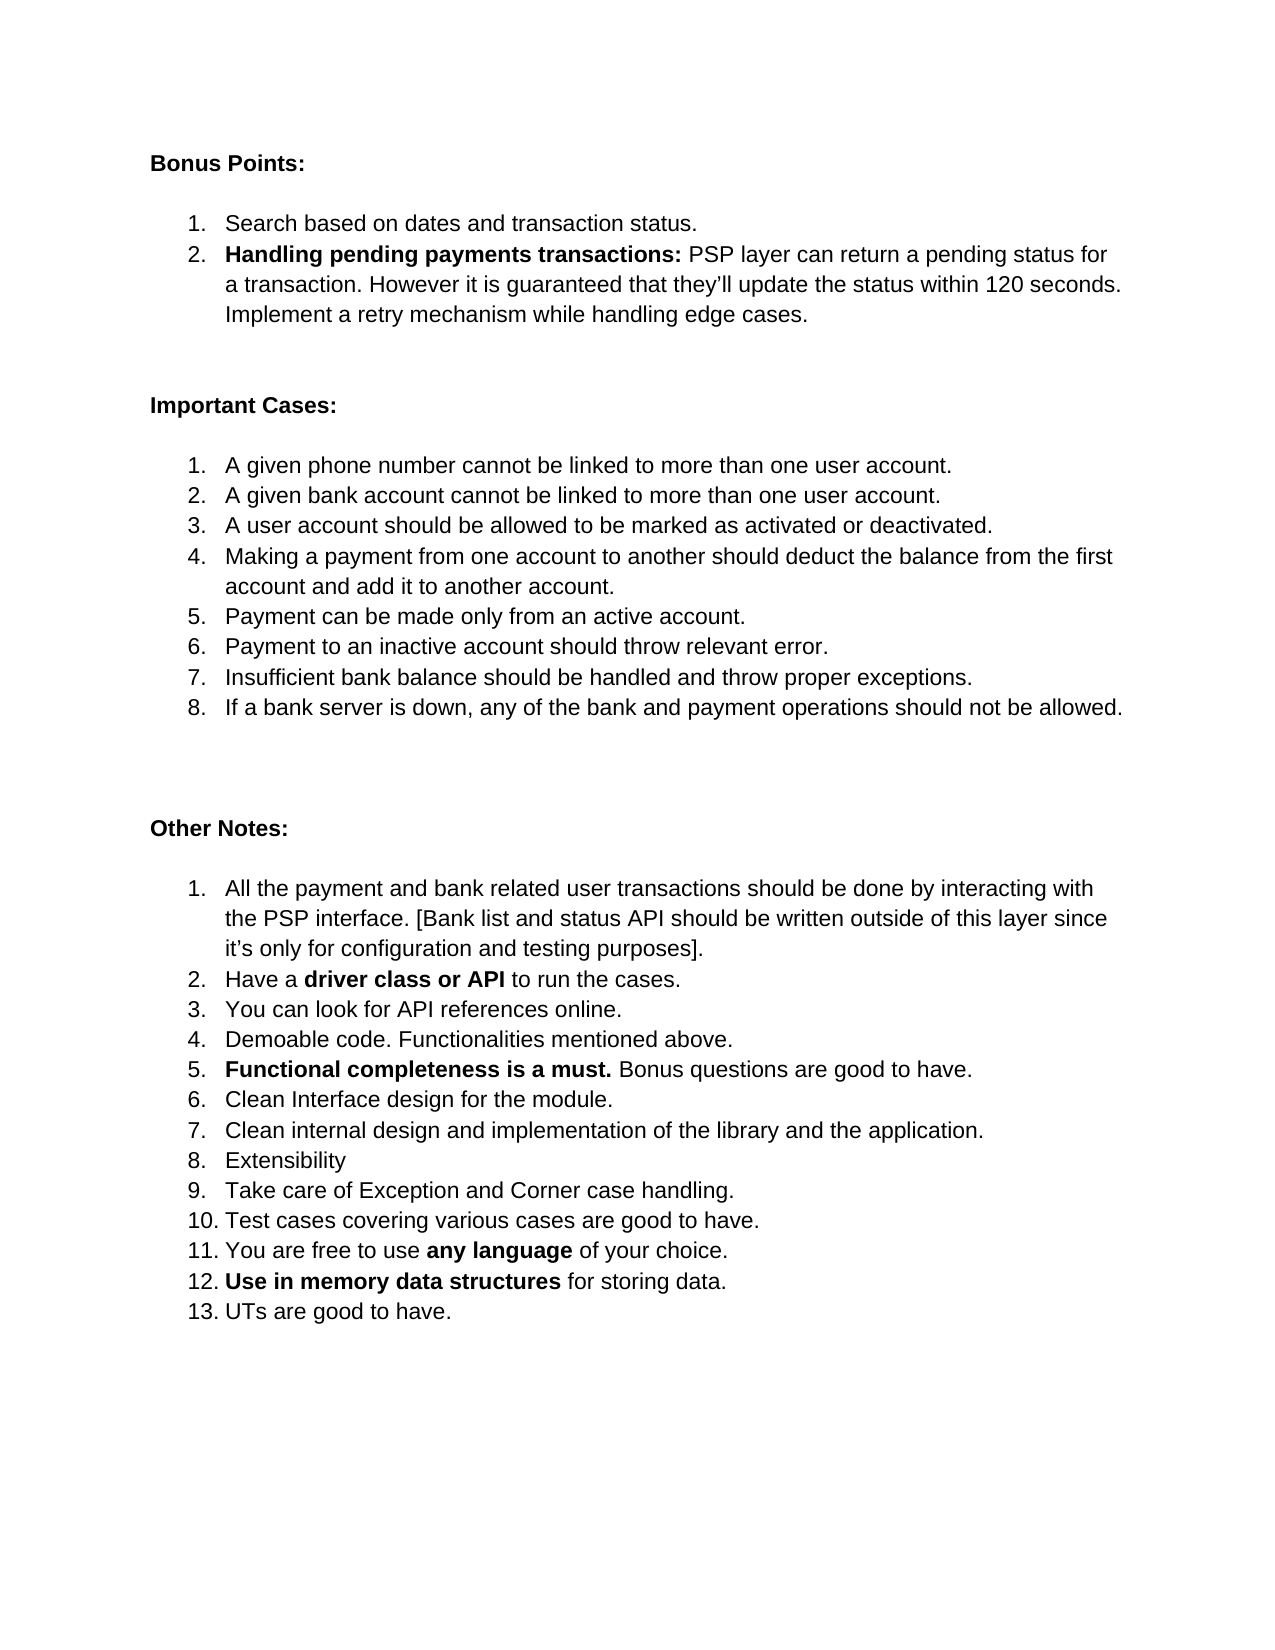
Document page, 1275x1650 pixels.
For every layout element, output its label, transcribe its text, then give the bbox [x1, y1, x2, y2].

list A user account should be allowed to be marked as activated or deactivated. [187, 512, 1125, 539]
list If a bank server is down, any of the bank and payment operations should not be allowed. [187, 694, 1125, 720]
list Functional completeness is a must. Bonus questions are good to have. [187, 1056, 1125, 1083]
list A given phone number cannot be linked to more than one user account. [187, 452, 1125, 478]
list Use in memory data structures for storing data. [187, 1268, 1125, 1294]
list Payment can be made only from an active account. [187, 603, 1125, 629]
list Handling pending payments transactions: PSP layer can return a pending status for a transaction. However it is guaranteed that they’ll update the status within 120 seconds. Implement a retry mechanism while handling edge cases. [187, 241, 1125, 327]
list Making a payment from one account to another should deduct the balance from the first account and add it to another account. [187, 543, 1125, 599]
text Other Notes: [150, 814, 1125, 841]
list Clean internal design and implementation of the library and the application. [187, 1117, 1125, 1143]
list Search based on dates and transaction status. [187, 210, 1125, 237]
list Take care of Exception and Corner case handling. [187, 1177, 1125, 1203]
list Payment to an inactive account should throw relevant error. [187, 633, 1125, 660]
text Important Cases: [150, 392, 1125, 418]
list Have a driver class or API to run the cases. [187, 966, 1125, 992]
list Extensibility [187, 1147, 1125, 1173]
list All the payment and bank related user transactions should be done by interacting with the PSP interface. [Bank list and status API should be written outside of this layer since it’s only for configuration and testing purposes]. [187, 875, 1125, 962]
list Demoable code. Functionalities mentioned above. [187, 1026, 1125, 1052]
list A given bank account cannot be linked to more than one user account. [187, 482, 1125, 509]
text Bonus Points: [150, 150, 1125, 176]
list UTs are good to have. [187, 1298, 1125, 1324]
list You can look for API references online. [187, 996, 1125, 1022]
list Test cases covering various cases are good to have. [187, 1207, 1125, 1234]
list You are free to use any language of your choice. [187, 1237, 1125, 1264]
list Insufficient bank balance should be handled and throw proper exceptions. [187, 663, 1125, 690]
list Clean Interface design for the module. [187, 1086, 1125, 1113]
